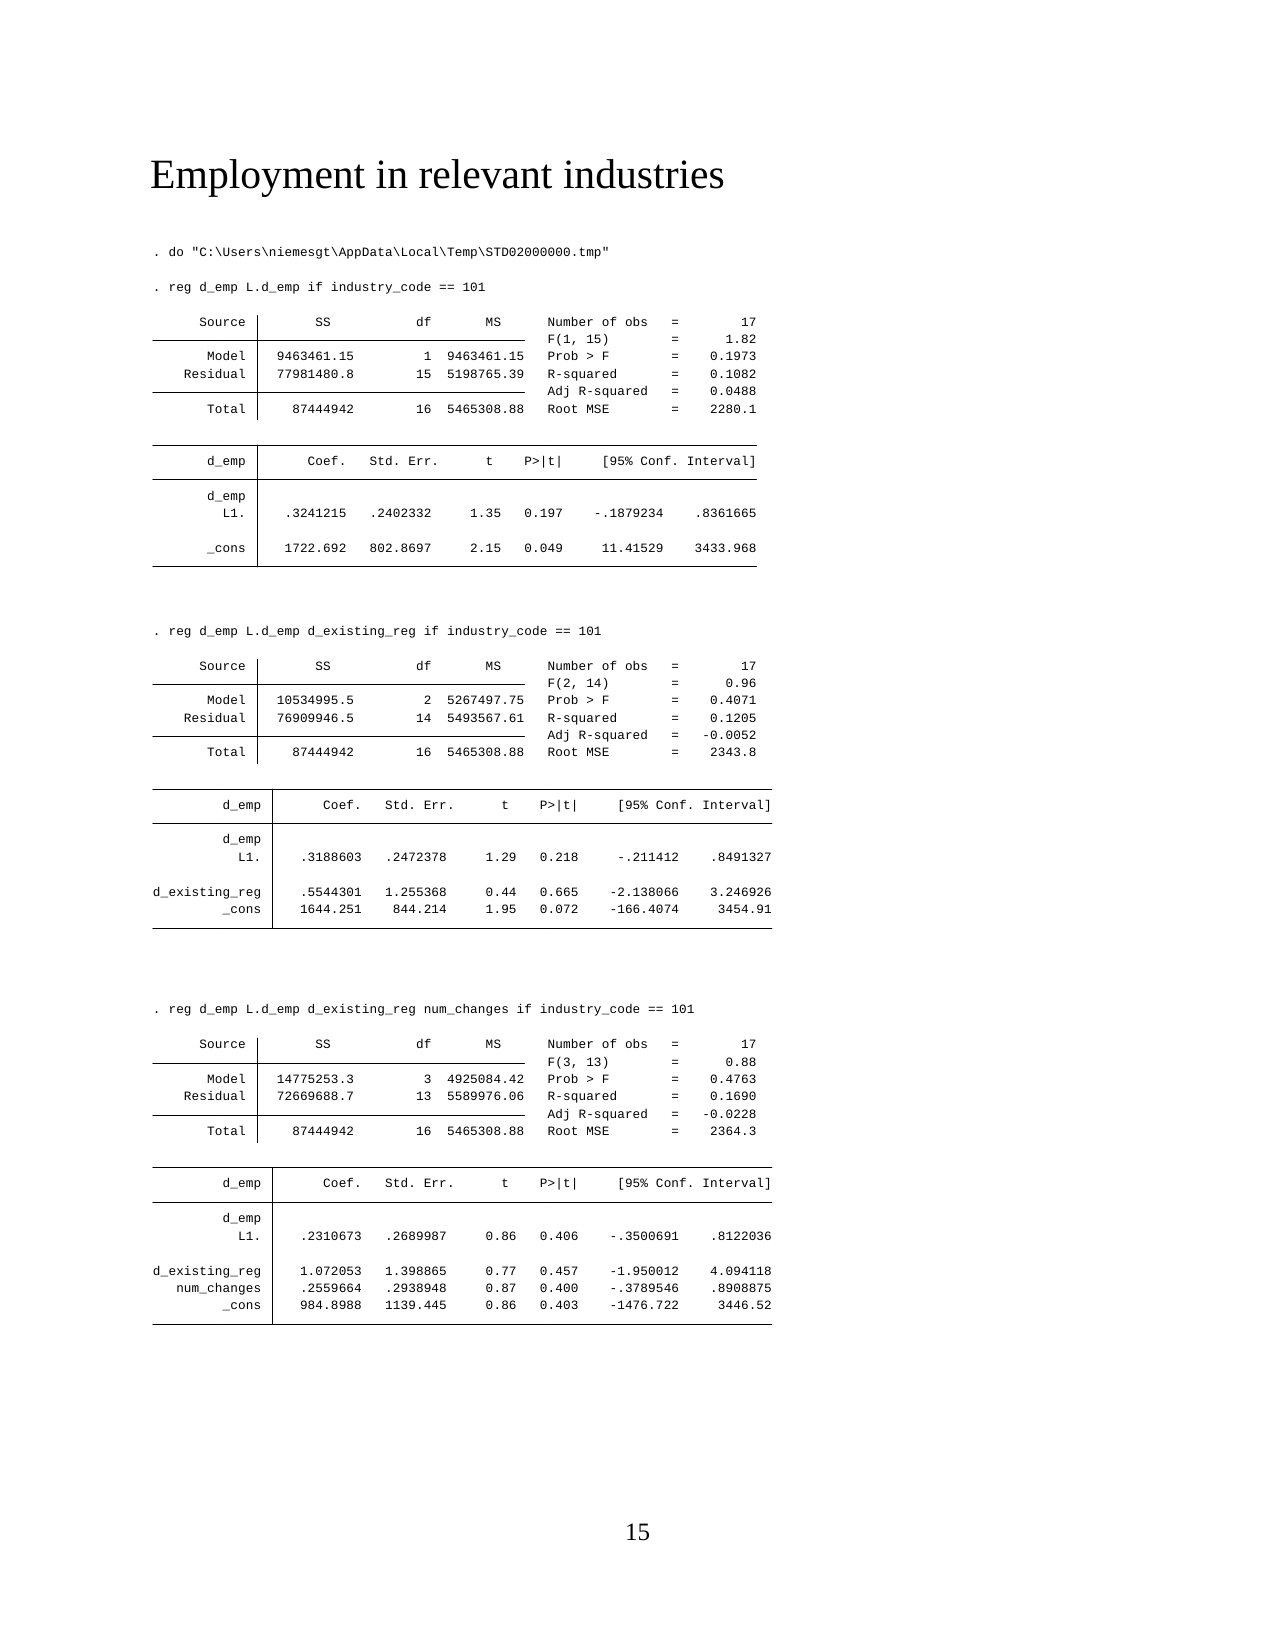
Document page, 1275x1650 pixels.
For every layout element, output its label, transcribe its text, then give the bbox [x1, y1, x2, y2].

text Employment in relevant industries [150, 150, 1125, 198]
